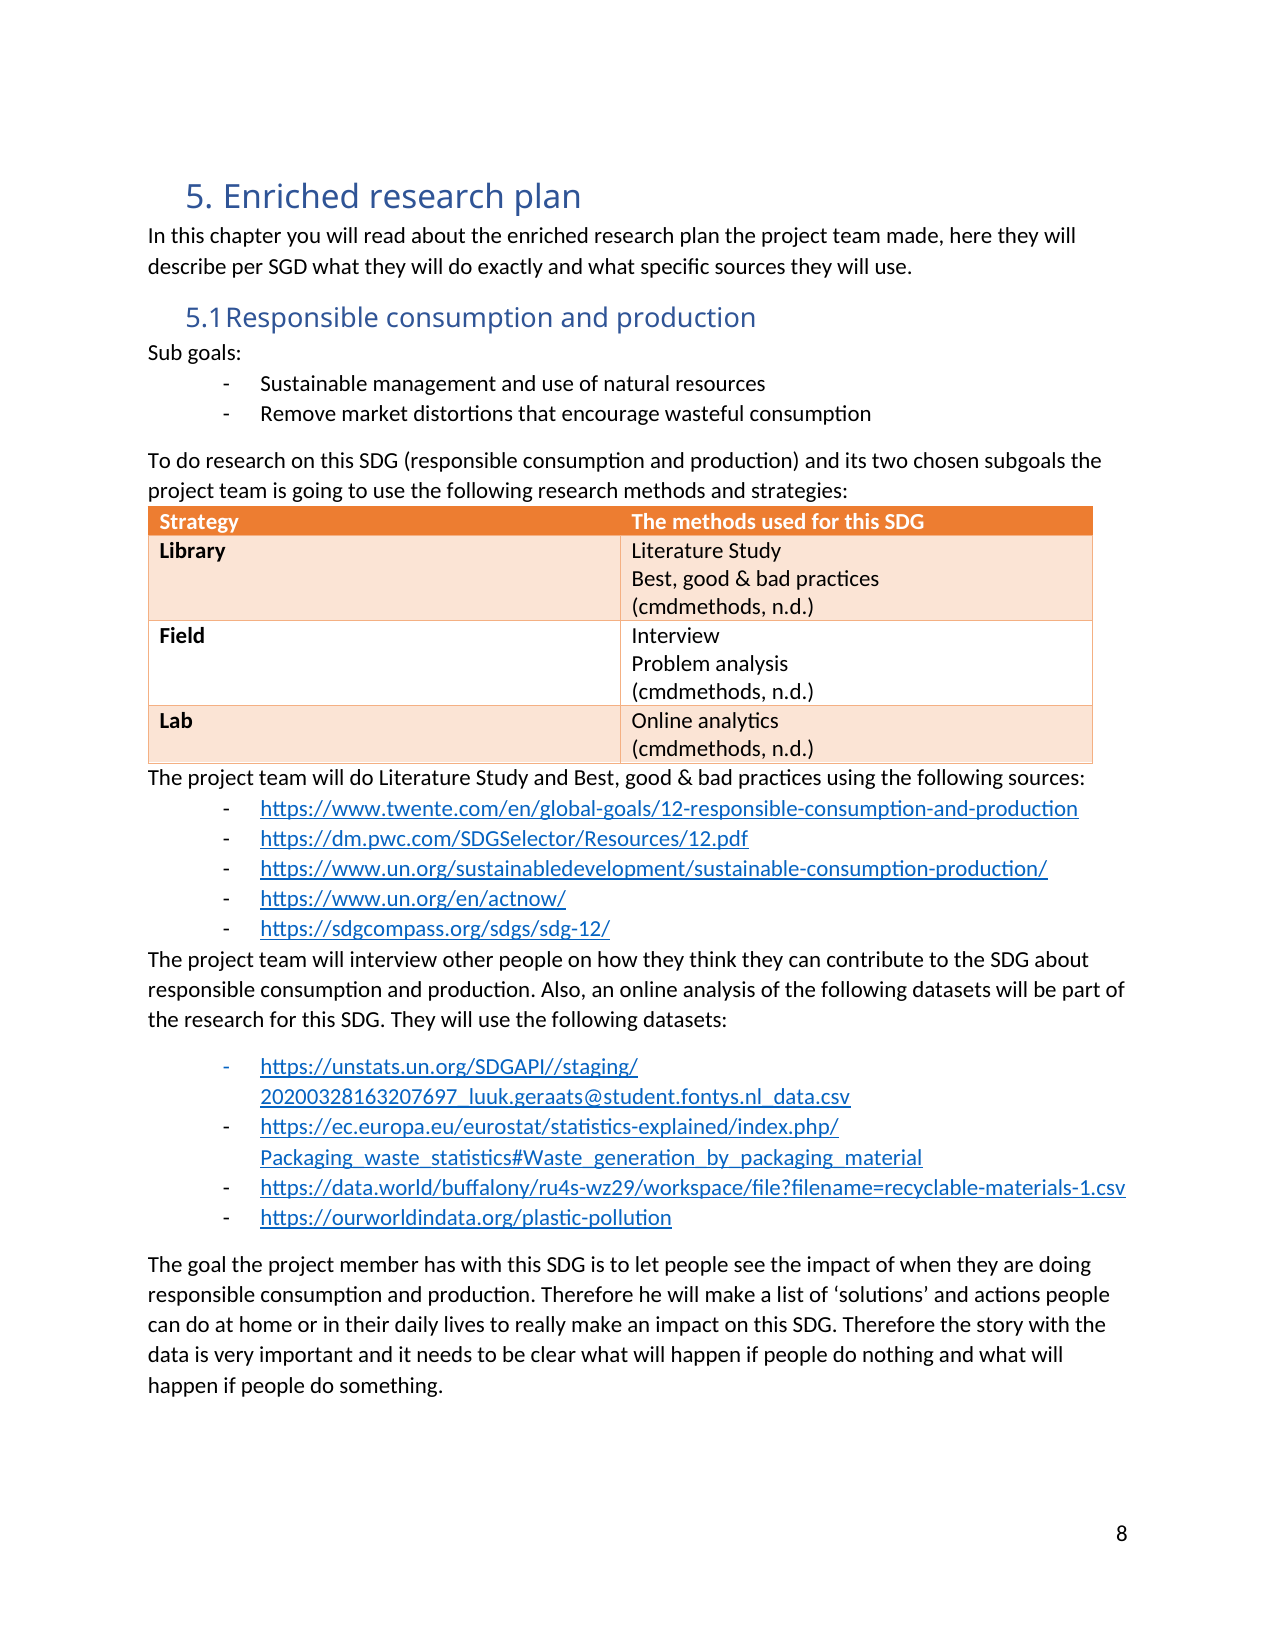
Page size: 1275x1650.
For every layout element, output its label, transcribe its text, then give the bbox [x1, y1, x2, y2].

table_cell Literature Study Best, good & bad practices (cmdmethods, n.d.) [621, 536, 1092, 620]
list https://ourworldindata.org/plastic-pollution [223, 1203, 1127, 1231]
list https://www.un.org/sustainabledevelopment/sustainable-consumption-production/ [223, 854, 1127, 882]
list https://sdgcompass.org/sdgs/sdg-12/ [223, 914, 1127, 943]
list https://unstats.un.org/SDGAPI//staging/20200328163207697_luuk.geraats@student.fontys.nl_data.csv [223, 1052, 1127, 1110]
subtitle Enriched research plan [185, 173, 1127, 218]
list https://www.un.org/en/actnow/ [223, 884, 1127, 912]
table_header Strategy [149, 507, 620, 535]
table_cell Field [149, 621, 620, 705]
table_cell Library [149, 536, 620, 620]
text To do research on this SDG (responsible consumption and production) and its two chosen subgoals the project team is going to use the following research methods and strategies: [148, 446, 1127, 504]
list https://dm.pwc.com/SDGSelector/Resources/12.pdf [223, 824, 1127, 852]
list https://ec.europa.eu/eurostat/statistics-explained/index.php/Packaging_waste_statistics#Waste_generation_by_packaging_material [223, 1112, 1127, 1171]
list Remove market distortions that encourage wasteful consumption [223, 399, 1127, 427]
text In this chapter you will read about the enriched research plan the project team made, here they will describe per SGD what they will do exactly and what specific sources they will use. [148, 222, 1127, 280]
table_cell Online analytics (cmdmethods, n.d.) [621, 706, 1092, 762]
text The project team will do Literature Study and Best, good & bad practices using the following sources: [148, 763, 1127, 792]
subtitle Responsible consumption and production [185, 299, 1127, 336]
table_cell Lab [149, 706, 620, 762]
text Sub goals: [148, 338, 1127, 366]
text The project team will interview other people on how they think they can contribute to the SDG about responsible consumption and production. Also, an online analysis of the following datasets will be part of the research for this SDG. They will use the following datasets: [148, 945, 1127, 1033]
text The goal the project member has with this SDG is to let people see the impact of when they are doing responsible consumption and production. Therefore he will make a list of ‘solutions’ and actions people can do at home or in their daily lives to really make an impact on this SDG. Therefore the story with the data is very important and it needs to be clear what will happen if people do nothing and what will happen if people do something. [148, 1250, 1127, 1399]
list Sustainable management and use of natural resources [223, 369, 1127, 397]
table_cell Interview Problem analysis (cmdmethods, n.d.) [621, 621, 1092, 705]
table_header The methods used for this SDG [621, 507, 1092, 535]
list https://www.twente.com/en/global-goals/12-responsible-consumption-and-production [223, 794, 1127, 822]
list https://data.world/buffalony/ru4s-wz29/workspace/file?filename=recyclable-materials-1.csv [223, 1173, 1127, 1201]
